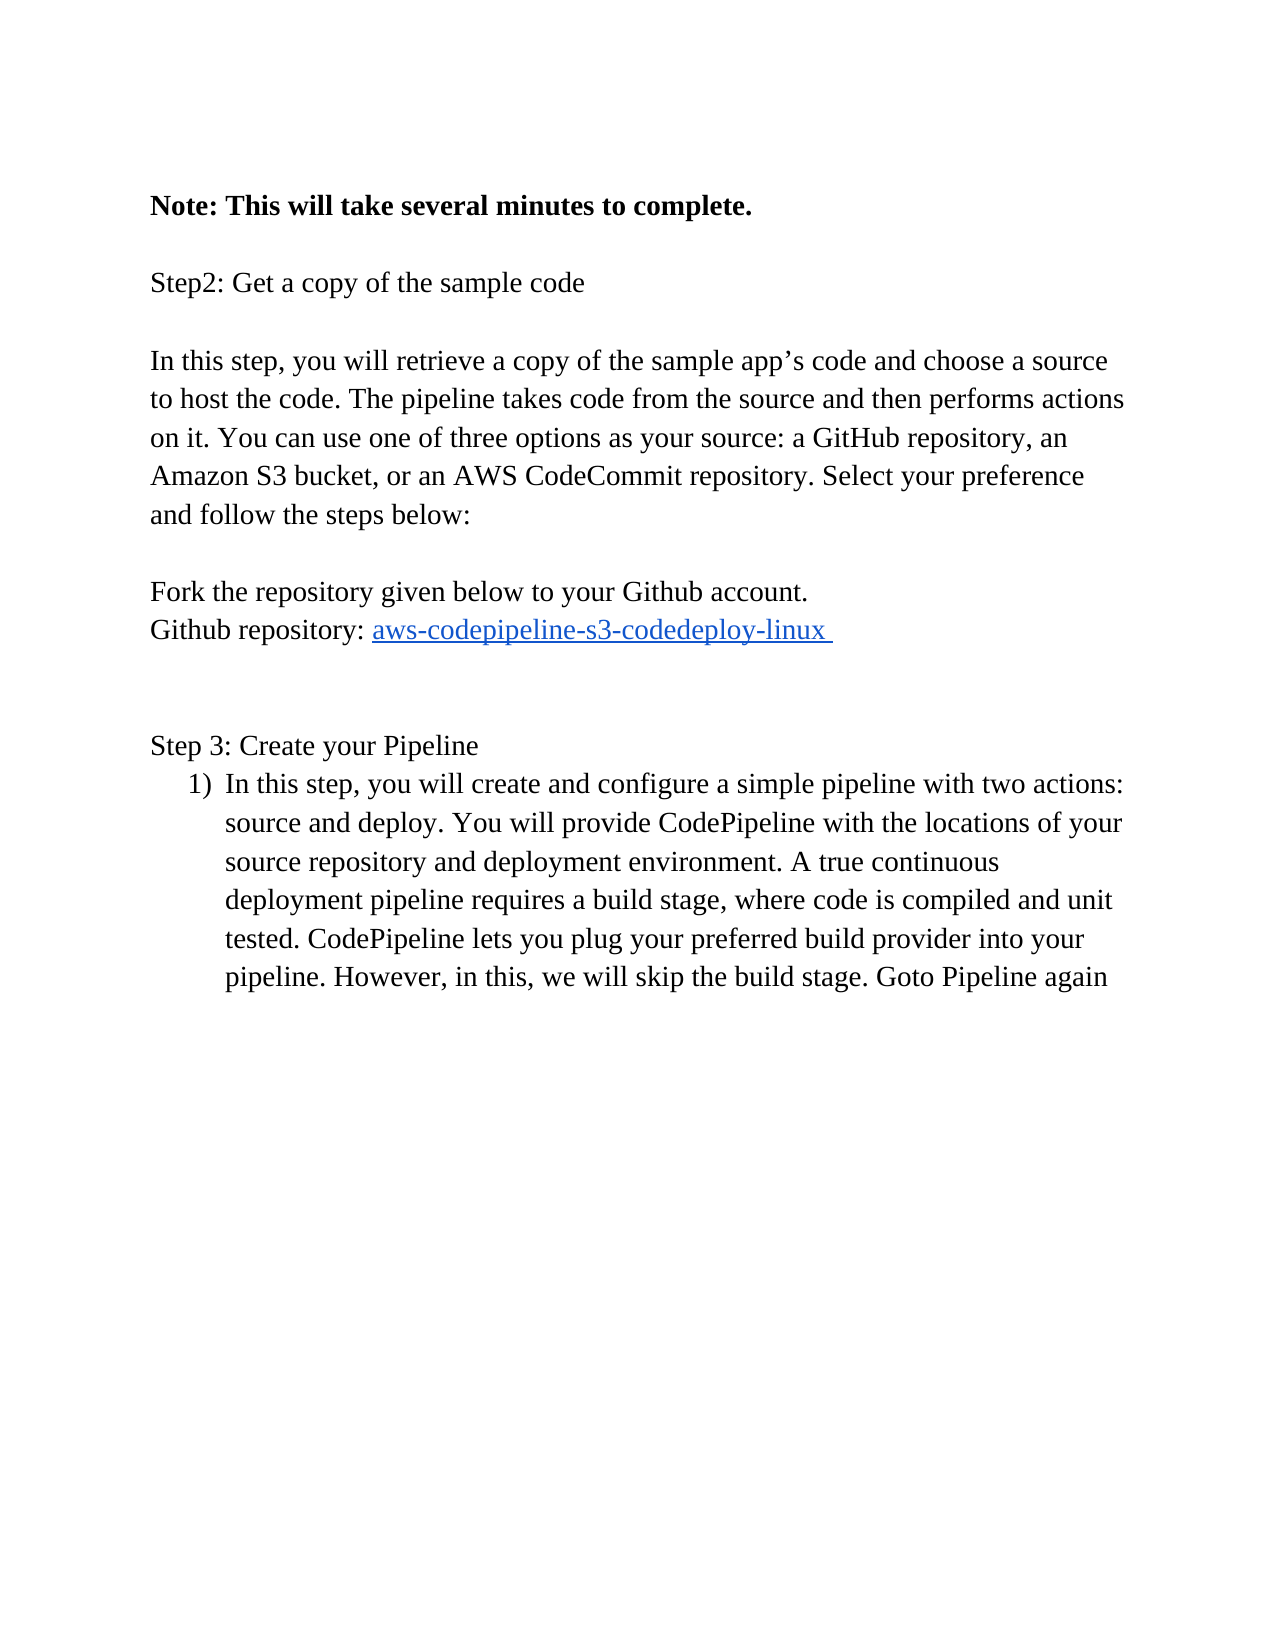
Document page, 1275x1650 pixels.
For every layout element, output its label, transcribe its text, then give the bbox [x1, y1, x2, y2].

list In this step, you will create and configure a simple pipeline with two actions: source and deploy. You will provide CodePipeline with the locations of your source repository and deployment environment. A true continuous deployment pipeline requires a build stage, where code is compiled and unit tested. CodePipeline lets you plug your preferred build provider into your pipeline. However, in this, we will skip the build stage. Goto Pipeline again and create it. [187, 767, 1125, 993]
text Github repository: aws-codepipeline-s3-codedeploy-linux [150, 612, 1125, 646]
text Fork the repository given below to your Github account. [150, 574, 1125, 607]
text Note: This will take several minutes to complete. [150, 188, 1125, 222]
text In this step, you will retrieve a copy of the sample app’s code and choose a source to host the code. The pipeline takes code from the source and then performs actions on it. You can use one of three options as your source: a GitHub repository, an Amazon S3 bucket, or an AWS CodeCommit repository. Select your preference and follow the steps below: [150, 343, 1125, 530]
text Step 3: Create your Pipeline [150, 728, 1125, 762]
text Step2: Get a copy of the sample code [150, 266, 1125, 299]
